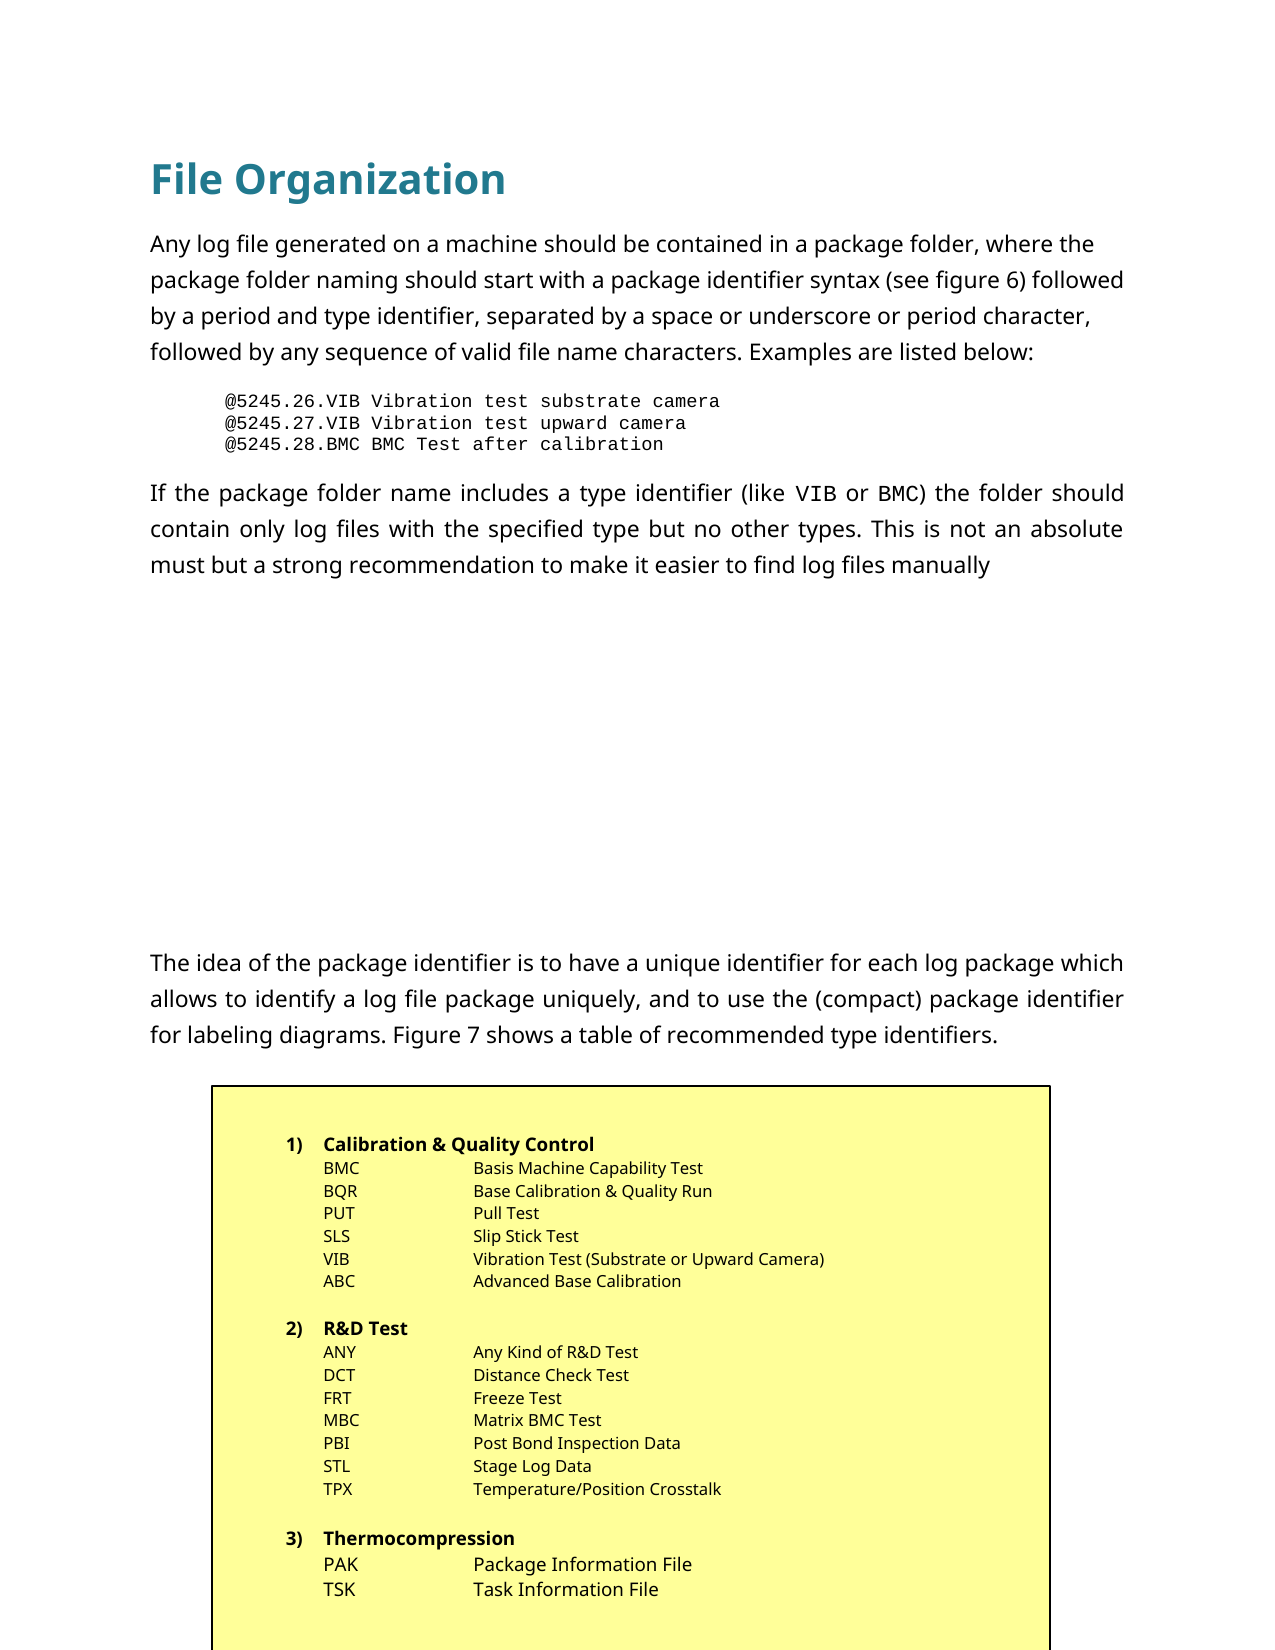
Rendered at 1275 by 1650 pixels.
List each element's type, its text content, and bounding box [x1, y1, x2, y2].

text @5245.26.VIB Vibration test substrate camera [225, 392, 1125, 413]
text @5245.28.BMC BMC Test after calibration [225, 435, 1125, 456]
text Any log file generated on a machine should be contained in a package folder, where the package folder naming should start with a package identifier syntax (see figure 6) followed by a period and type identifier, separated by a space or underscore or period character, followed by any sequence of valid file name characters. Examples are listed below: [150, 228, 1125, 367]
text If the package folder name includes a type identifier (like VIB or BMC) the folder should contain only log files with the specified type but no other types. This is not an absolute must but a strong recommendation to make it easier to find log files manually [150, 477, 1125, 581]
subtitle File Organization [150, 150, 1125, 207]
text @5245.27.VIB Vibration test upward camera [225, 413, 1125, 435]
text The idea of the package identifier is to have a unique identifier for each log package which allows to identify a log file package uniquely, and to use the (compact) package identifier for labeling diagrams. Figure 7 shows a table of recommended type identifiers. [150, 947, 1125, 1050]
